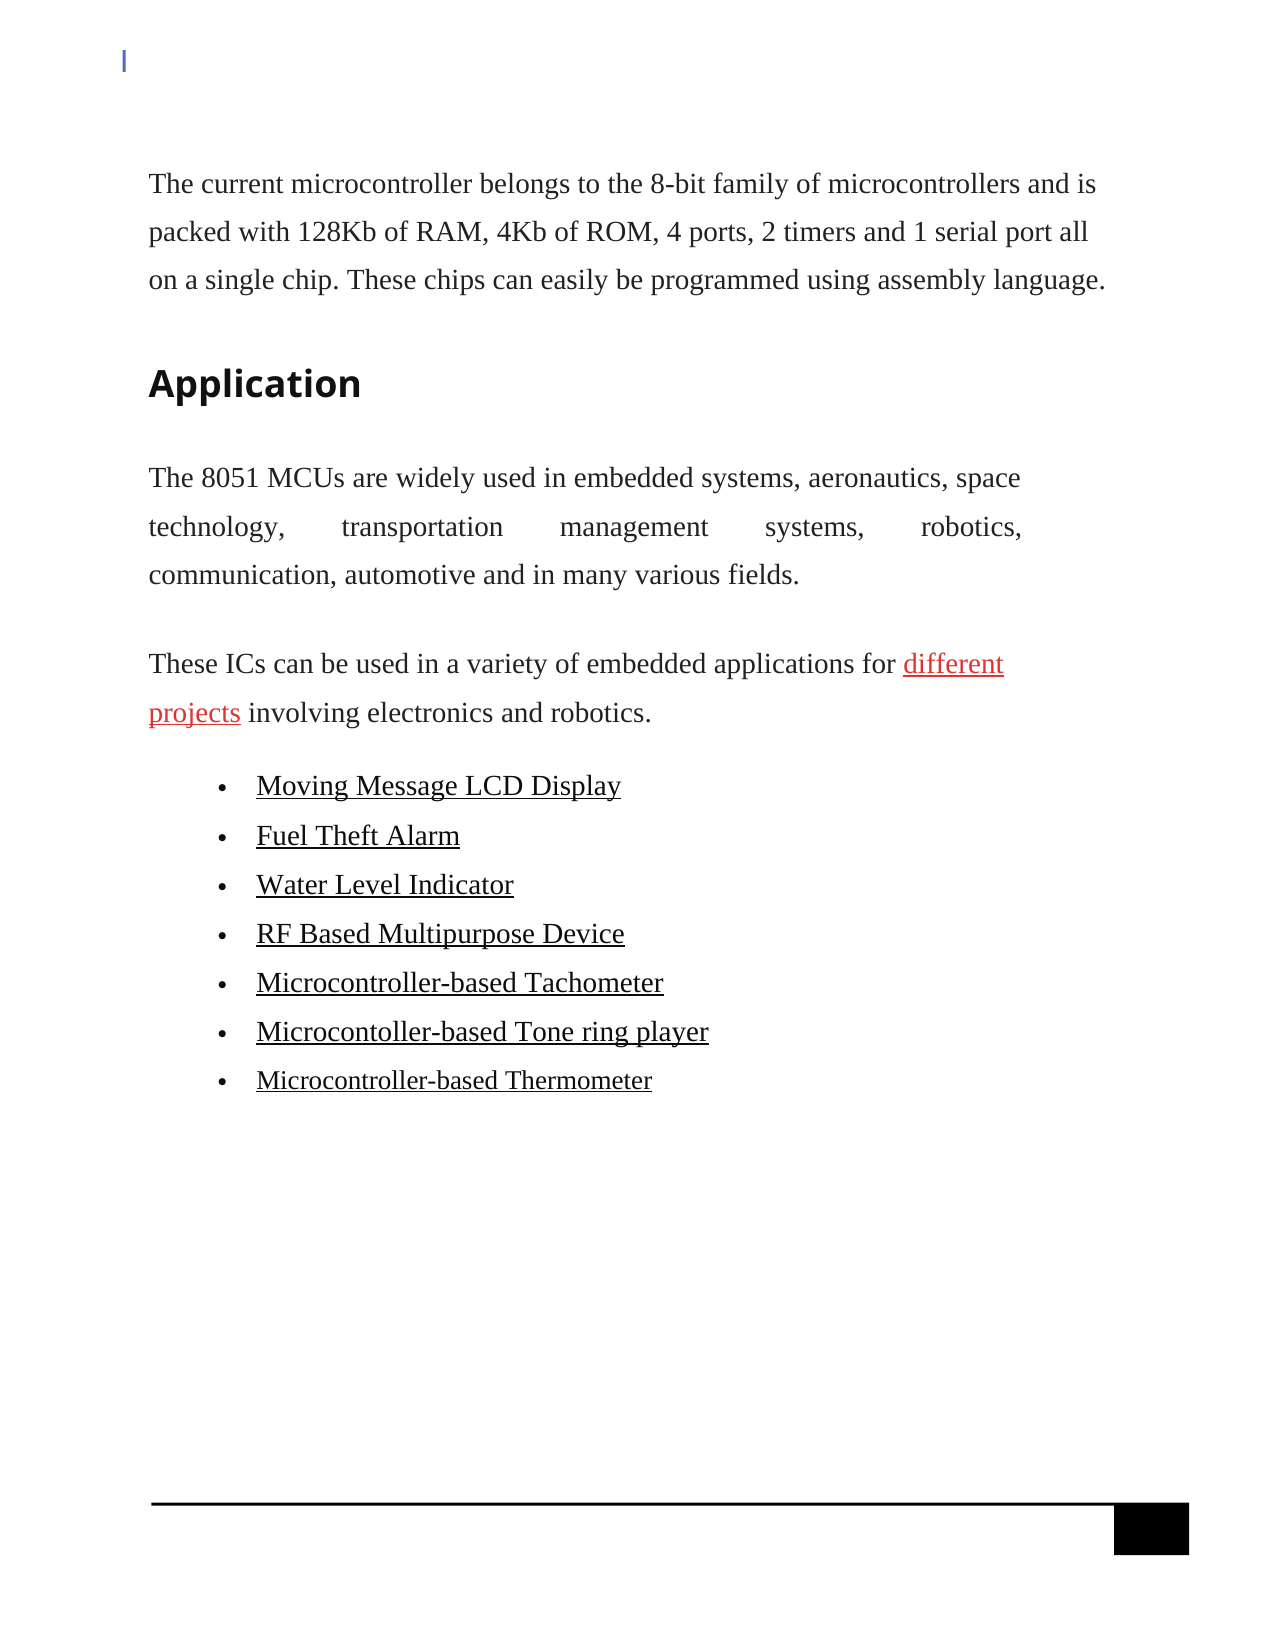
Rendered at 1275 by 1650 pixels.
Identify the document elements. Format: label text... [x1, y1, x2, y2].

list Microcontroller-based Tachometer [218, 965, 1200, 999]
list Water Level Indicator [218, 867, 1200, 900]
subtitle Application [148, 357, 1200, 408]
list Moving Message LCD Display [218, 768, 1200, 802]
list Fuel Theft Alarm [218, 818, 1200, 851]
list Microcontroller-based Thermometer [218, 1064, 1200, 1095]
list Microcontoller-based Tone ring player [218, 1014, 1200, 1048]
text These ICs can be used in a variety of embedded applications for different projects involving electronics and robotics. [148, 646, 1006, 728]
text The 8051 MCUs are widely used in embedded systems, aeronautics, space technology, transportation management systems, robotics, communication, automotive and in many various fields. [148, 460, 1022, 591]
text The current microcontroller belongs to the 8-bit family of microcontrollers and is packed with 128Kb of RAM, 4Kb of ROM, 4 ports, 2 timers and 1 serial port all on a single chip. These chips can easily be programmed using assembly language. [148, 167, 1114, 296]
list RF Based Multipurpose Device [218, 916, 1200, 949]
